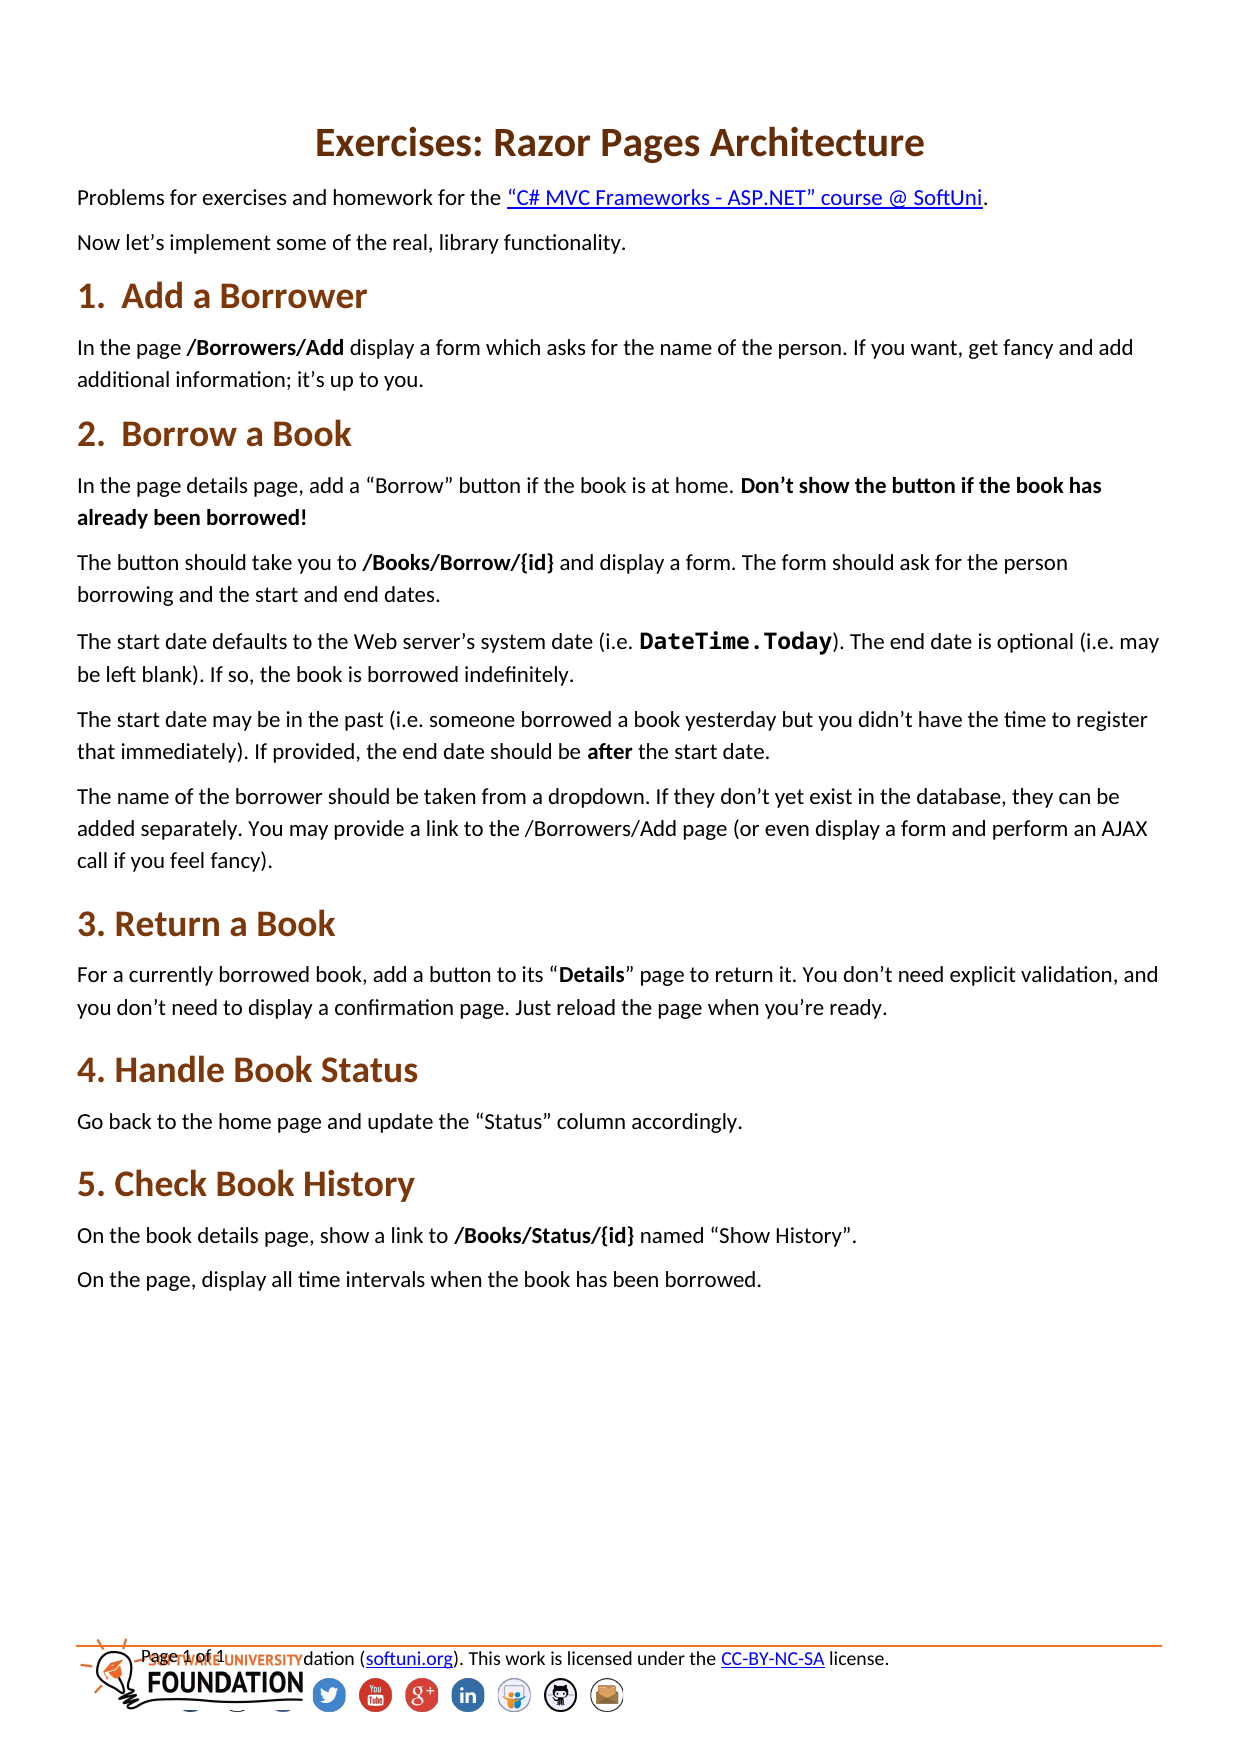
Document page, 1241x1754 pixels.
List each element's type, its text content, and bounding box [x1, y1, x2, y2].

text On the page, display all time intervals when the book has been borrowed. [77, 1266, 1163, 1293]
picture [312, 1678, 346, 1712]
picture [405, 1678, 439, 1712]
subtitle Handle Book Status [77, 1046, 1163, 1092]
text Go back to the home page and update the “Status” column accordingly. [77, 1107, 1163, 1135]
text The name of the borrower should be taken from a dropdown. If they don’t yet exist in the database, they can be added separately. You may provide a link to the /Borrowers/Add page (or even display a form and perform an AJAX call if you feel fancy). [77, 782, 1163, 874]
subtitle Add a Borrower [77, 272, 1163, 318]
picture [497, 1678, 531, 1712]
text On the book details page, show a link to /Books/Status/{id} named “Show History”. [77, 1221, 1163, 1249]
picture [79, 1637, 303, 1645]
text The start date may be in the past (i.e. someone borrowed a book yesterday but you didn’t have the time to register that immediately). If provided, the end date should be after the start date. [77, 705, 1163, 765]
subtitle Check Book History [77, 1160, 1163, 1206]
text In the page details page, add a “Borrow” button if the book is at home. Don’t show the button if the book has already been borrowed! [77, 471, 1163, 532]
subtitle Borrow a Book [77, 410, 1163, 456]
text For a currently borrowed book, add a button to its “Details” page to return it. You don’t need explicit validation, and you don’t need to display a confirmation page. Just reload the page when you’re ready. [77, 961, 1163, 1021]
text Now let’s implement some of the real, library functionality. [77, 228, 1163, 256]
picture [544, 1678, 577, 1712]
picture [590, 1678, 624, 1712]
text Problems for exercises and homework for the “C# MVC Frameworks - ASP.NET” course @ SoftUni. [77, 183, 1163, 211]
subtitle Exercises: Razor Pages Architecture [77, 116, 1163, 167]
subtitle Return a Book [77, 899, 1163, 945]
text In the page /Borrowers/Add display a form which asks for the name of the person. If you want, get fancy and add additional information; it’s up to you. [77, 333, 1163, 394]
picture [359, 1678, 392, 1712]
picture [451, 1678, 485, 1712]
text The button should take you to /Books/Borrow/{id} and display a form. The form should ask for the person borrowing and the start and end dates. [77, 548, 1163, 608]
text The start date defaults to the Web server’s system date (i.e. DateTime.Today). The end date is optional (i.e. may be left blank). If so, the book is borrowed indefinitely. [77, 625, 1163, 688]
picture [79, 1647, 303, 1712]
